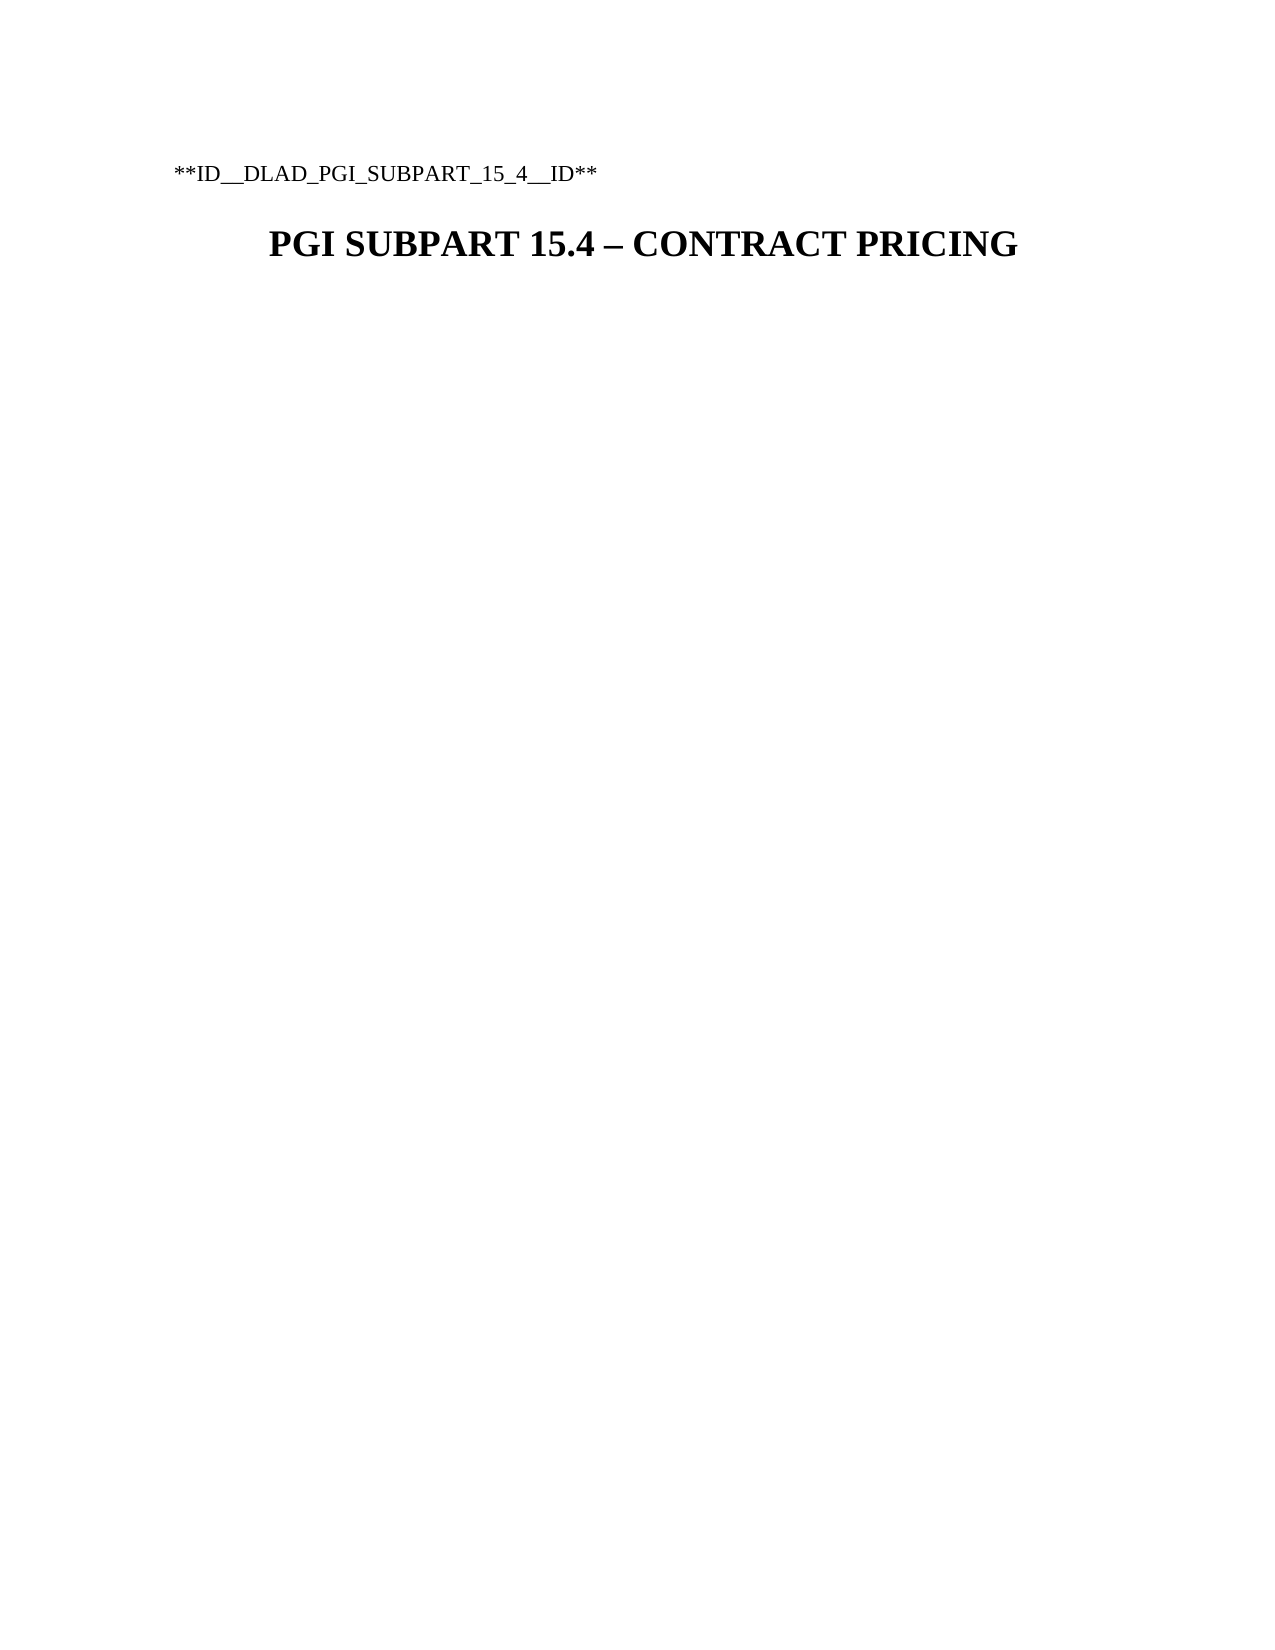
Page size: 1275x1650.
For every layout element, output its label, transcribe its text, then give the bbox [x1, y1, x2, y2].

subtitle PGI SUBPART 15.4 – CONTRACT PRICING [162, 222, 1125, 265]
text **ID__DLAD_PGI_SUBPART_15_4__ID** [163, 150, 1135, 197]
